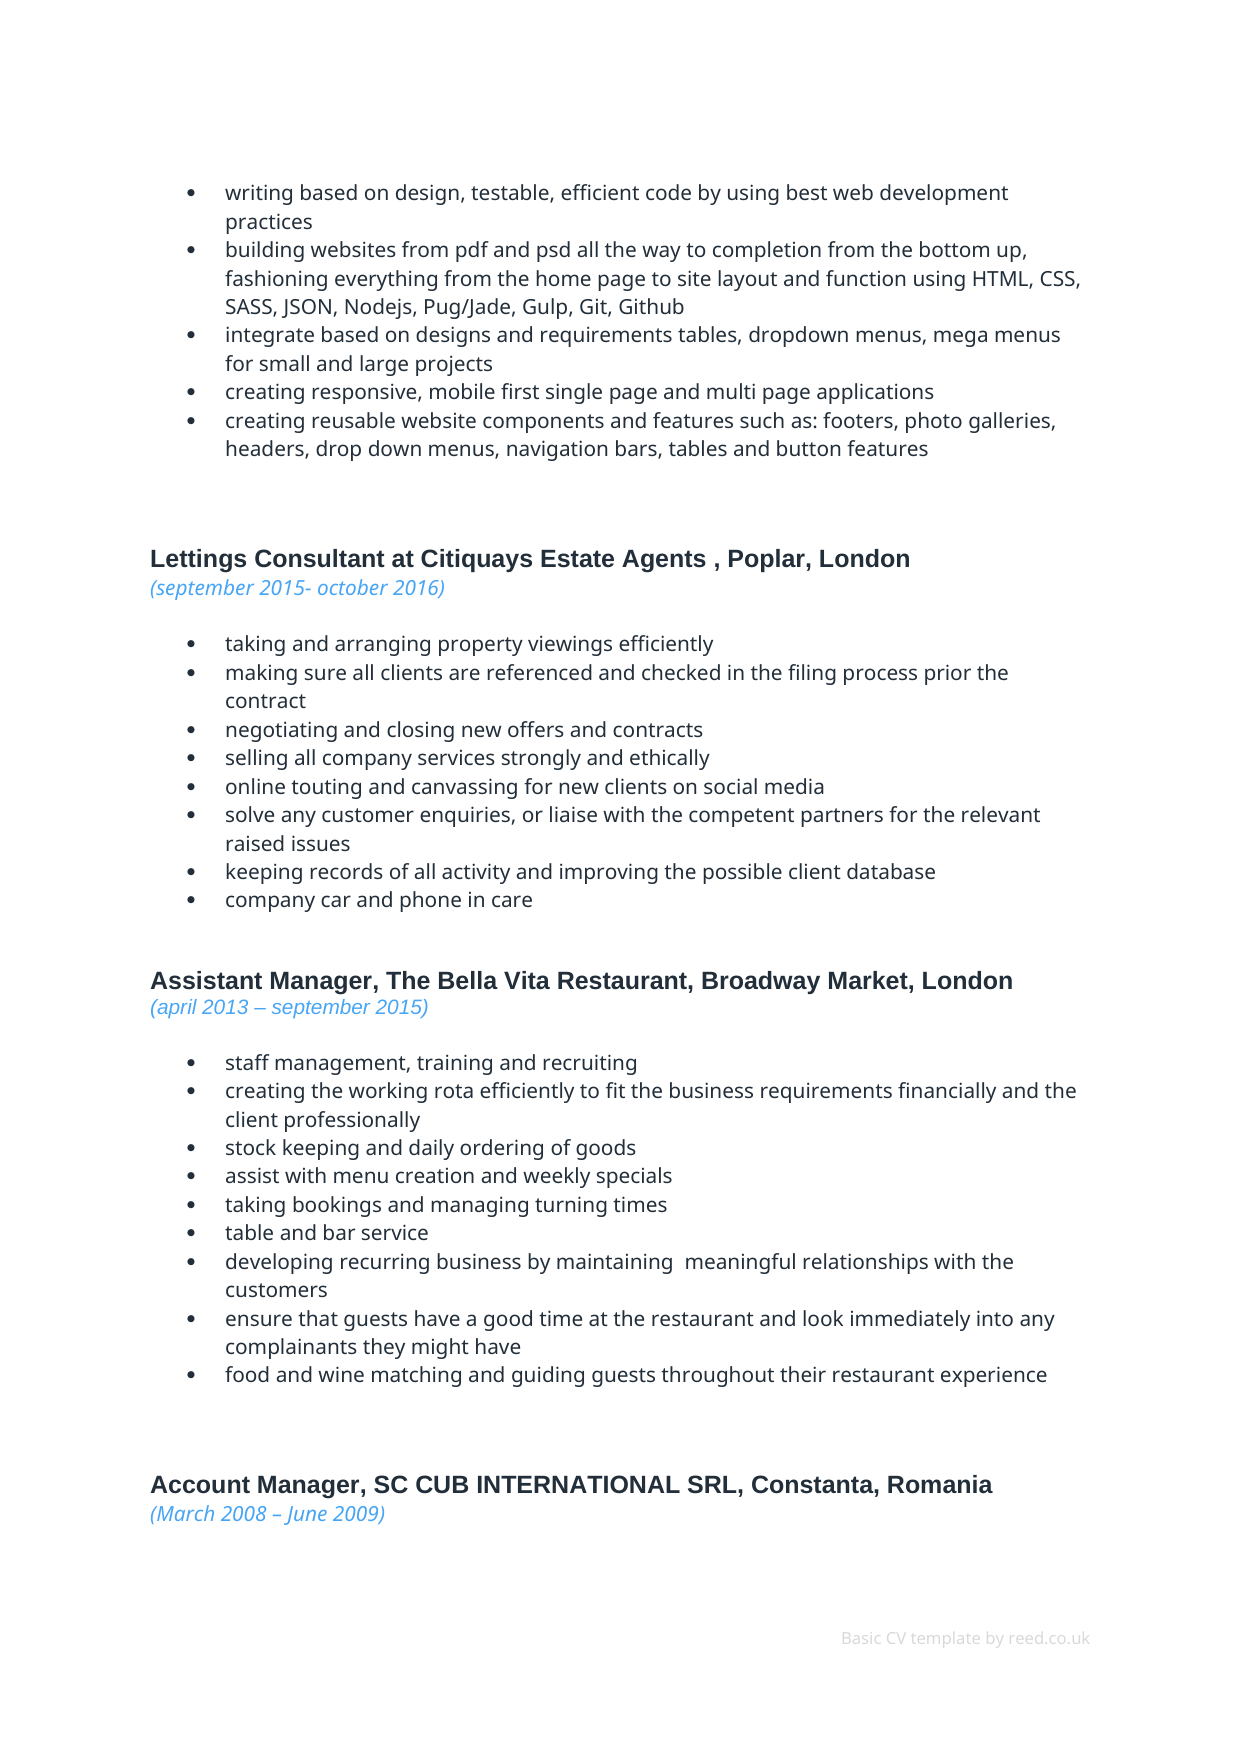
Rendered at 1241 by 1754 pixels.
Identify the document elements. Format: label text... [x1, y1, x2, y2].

list selling all company services strongly and ethically [187, 743, 1090, 772]
list stock keeping and daily ordering of goods [187, 1133, 1090, 1162]
list building websites from pdf and psd all the way to completion from the bottom up, fashioning everything from the home page to site layout and function using HTML, CSS, SASS, JSON, Nodejs, Pug/Jade, Gulp, Git, Github [187, 235, 1090, 321]
list creating responsive, mobile first single page and multi page applications [187, 377, 1090, 406]
list online touting and canvassing for new clients on social media [187, 772, 1090, 800]
list company car and phone in care [187, 886, 1090, 914]
list creating reusable website components and features such as: footers, photo galleries, headers, drop down menus, navigation bars, tables and button features [187, 406, 1090, 463]
list integrate based on designs and requirements tables, dropdown menus, mega menus for small and large projects [187, 321, 1090, 377]
list taking and arranging property viewings efficiently [187, 629, 1090, 658]
list negotiating and closing new offers and contracts [187, 715, 1090, 743]
text (september 2015- october 2016) [150, 573, 1090, 601]
list food and wine matching and guiding guests throughout their restaurant experience [187, 1361, 1090, 1389]
list staff management, training and recruiting [187, 1048, 1090, 1076]
text Lettings Consultant at Citiquays Estate Agents , Poplar, London [150, 544, 1090, 573]
list keeping records of all activity and improving the possible client database [187, 857, 1090, 886]
text (april 2013 – september 2015) [150, 995, 1090, 1019]
text (March 2008 – June 2009) [150, 1499, 1090, 1527]
list taking bookings and managing turning times [187, 1190, 1090, 1218]
list assist with menu creation and weekly specials [187, 1162, 1090, 1190]
list creating the working rota efficiently to fit the business requirements financially and the client professionally [187, 1076, 1090, 1133]
list ensure that guests have a good time at the restaurant and look immediately into any complainants they might have [187, 1304, 1090, 1361]
list solve any customer enquiries, or liaise with the competent partners for the relevant raised issues [187, 800, 1090, 857]
list table and bar service [187, 1218, 1090, 1247]
list developing recurring business by maintaining meaningful relationships with the customers [187, 1247, 1090, 1304]
list writing based on design, testable, efficient code by using best web development practices [187, 178, 1090, 235]
list making sure all clients are referenced and checked in the filing process prior the contract [187, 658, 1090, 715]
text Account Manager, SC CUB INTERNATIONAL SRL, Constanta, Romania [150, 1470, 1090, 1499]
text Assistant Manager, The Bella Vita Restaurant, Broadway Market, London [150, 966, 1090, 995]
